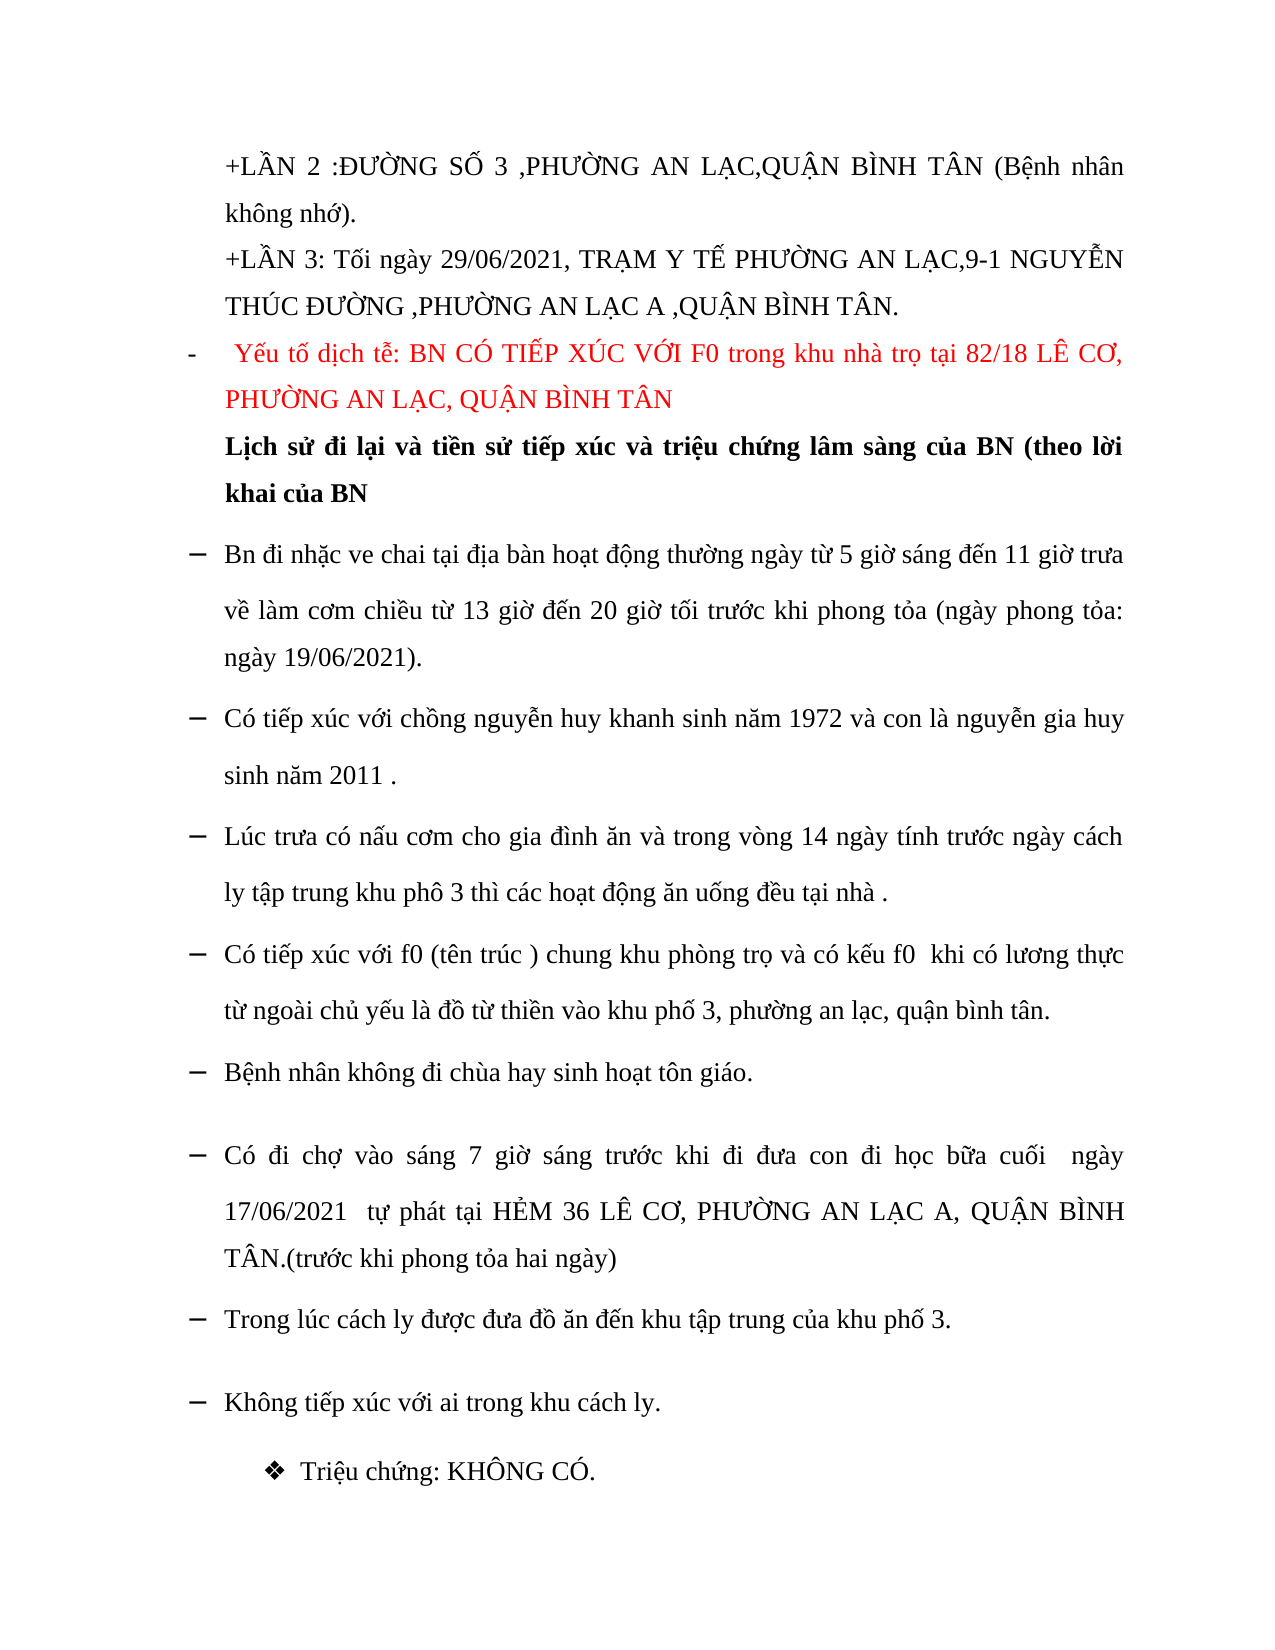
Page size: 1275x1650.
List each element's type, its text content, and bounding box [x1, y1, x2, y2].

text +LẦN 3: Tối ngày 29/06/2021, TRẠM Y TẾ PHƯỜNG AN LẠC,9-1 NGUYỄN THÚC ĐƯỜNG ,PHƯỜNG AN LẠC A ,QUẬN BÌNH TÂN. [225, 243, 1125, 321]
list Triệu chứng: KHÔNG CÓ. [262, 1455, 1125, 1486]
list Lúc trưa có nấu cơm cho gia đình ăn và trong vòng 14 ngày tính trước ngày cách ly tập trung khu phô 3 thì các hoạt động ăn uống đều tại nhà . [186, 805, 1125, 908]
list Có đi chợ vào sáng 7 giờ sáng trước khi đi đưa con đi học bữa cuối ngày 17/06/2021 tự phát tại HẺM 36 LÊ CƠ, PHƯỜNG AN LẠC A, QUẬN BÌNH TÂN.(trước khi phong tỏa hai ngày) [186, 1124, 1125, 1273]
list Bệnh nhân không đi chùa hay sinh hoạt tôn giáo. [186, 1041, 1125, 1096]
text Lịch sử đi lại và tiền sử tiếp xúc và triệu chứng lâm sàng của BN (theo lời khai của BN [225, 430, 1125, 508]
list Có tiếp xúc với chồng nguyễn huy khanh sinh năm 1972 và con là nguyễn gia huy sinh năm 2011 . [186, 688, 1125, 790]
list Có tiếp xúc với f0 (tên trúc ) chung khu phòng trọ và có kếu f0 khi có lương thực từ ngoài chủ yếu là đồ từ thiền vào khu phố 3, phường an lạc, quận bình tân. [186, 923, 1125, 1025]
text +LẦN 2 :ĐƯỜNG SỐ 3 ,PHƯỜNG AN LẠC,QUẬN BÌNH TÂN (Bệnh nhân không nhớ). [225, 150, 1125, 228]
list Yếu tố dịch tễ: BN CÓ TIẾP XÚC VỚI F0 trong khu nhà trọ tại 82/18 LÊ CƠ, PHƯỜNG AN LẠC, QUẬN BÌNH TÂN [187, 337, 1125, 414]
list Bn đi nhặc ve chai tại địa bàn hoạt động thường ngày từ 5 giờ sáng đến 11 giờ trưa về làm cơm chiều từ 13 giờ đến 20 giờ tối trước khi phong tỏa (ngày phong tỏa: ngày 19/06/2021). [186, 523, 1125, 672]
list Không tiếp xúc với ai trong khu cách ly. [186, 1372, 1125, 1427]
list Trong lúc cách ly được đưa đồ ăn đến khu tập trung của khu phố 3. [186, 1288, 1125, 1344]
